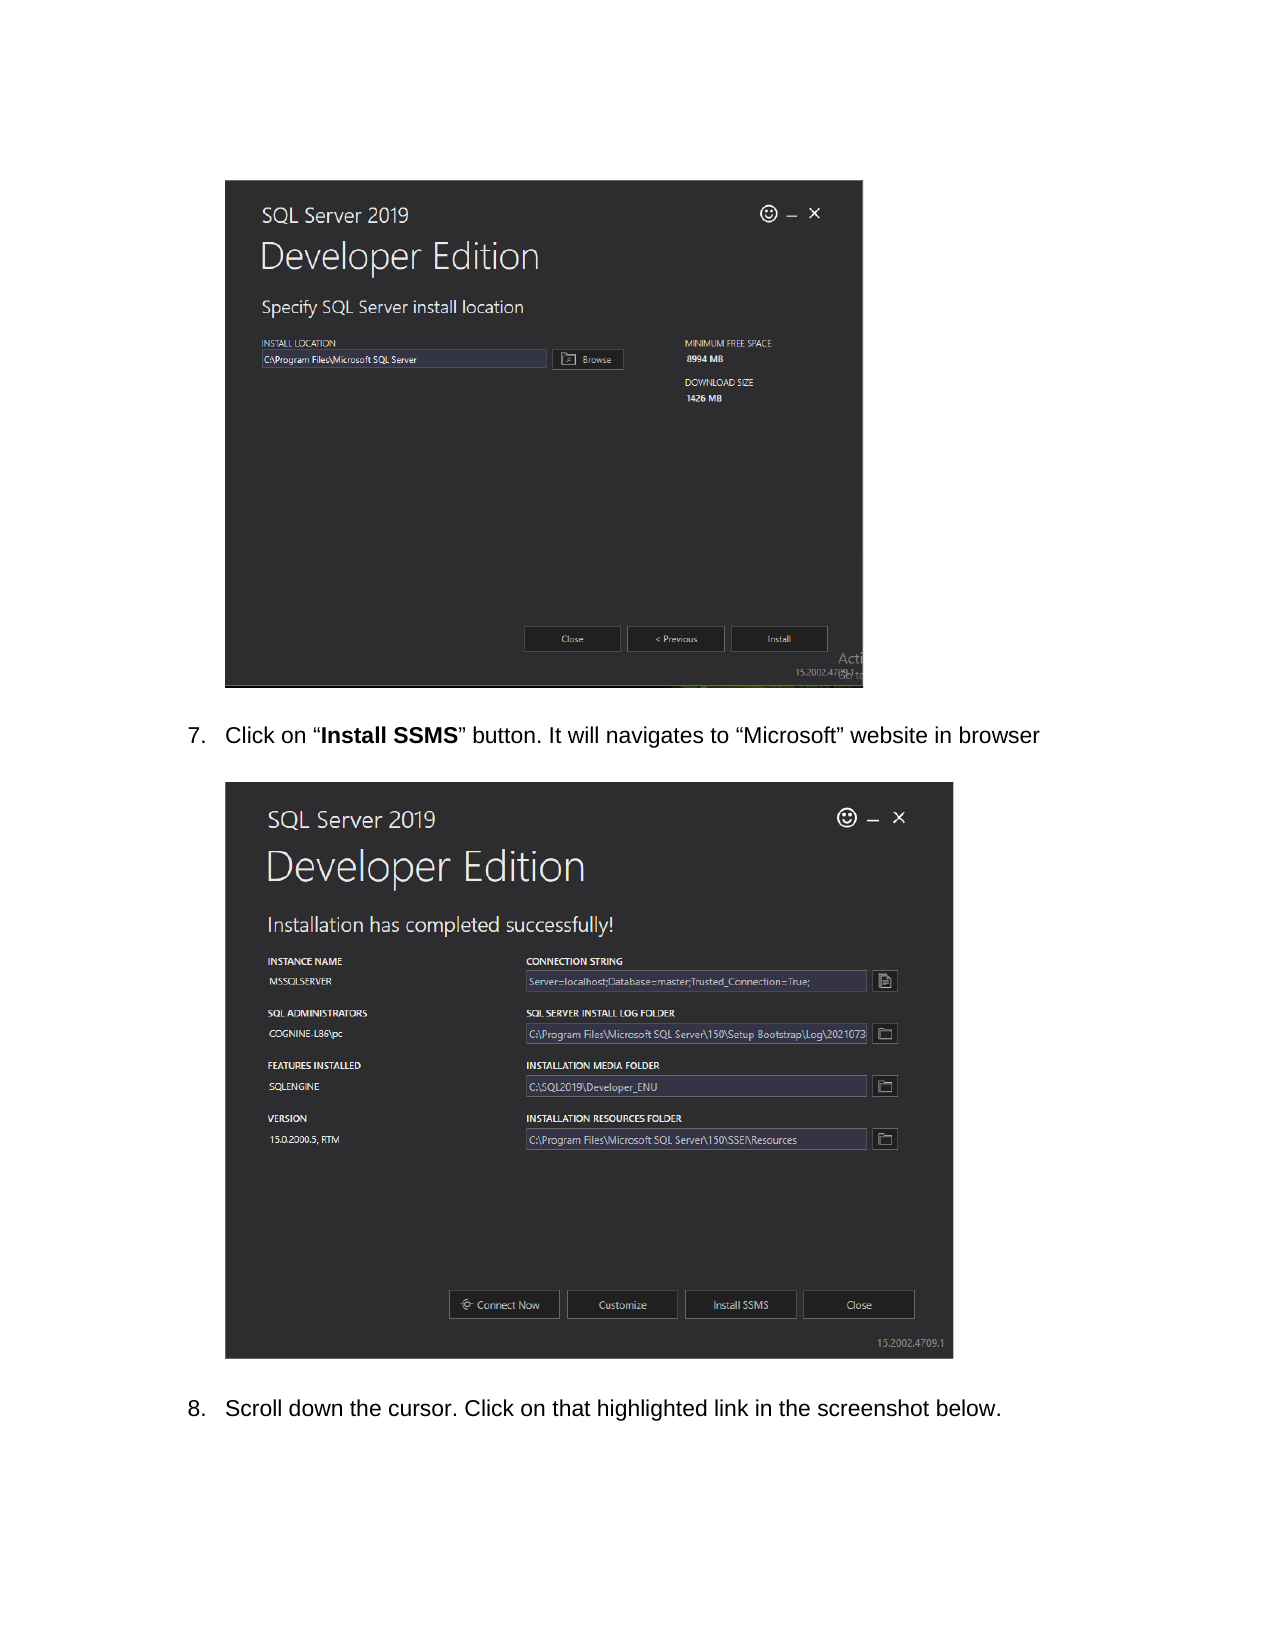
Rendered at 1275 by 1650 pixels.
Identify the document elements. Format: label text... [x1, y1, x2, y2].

list Click on “Install SSMS” button. It will navigates to “Microsoft” website in browser [187, 722, 1125, 748]
list Scroll down the cursor. Click on that highlighted link in the screenshot below. [187, 1395, 1125, 1421]
picture [225, 782, 954, 1361]
picture [225, 180, 864, 688]
